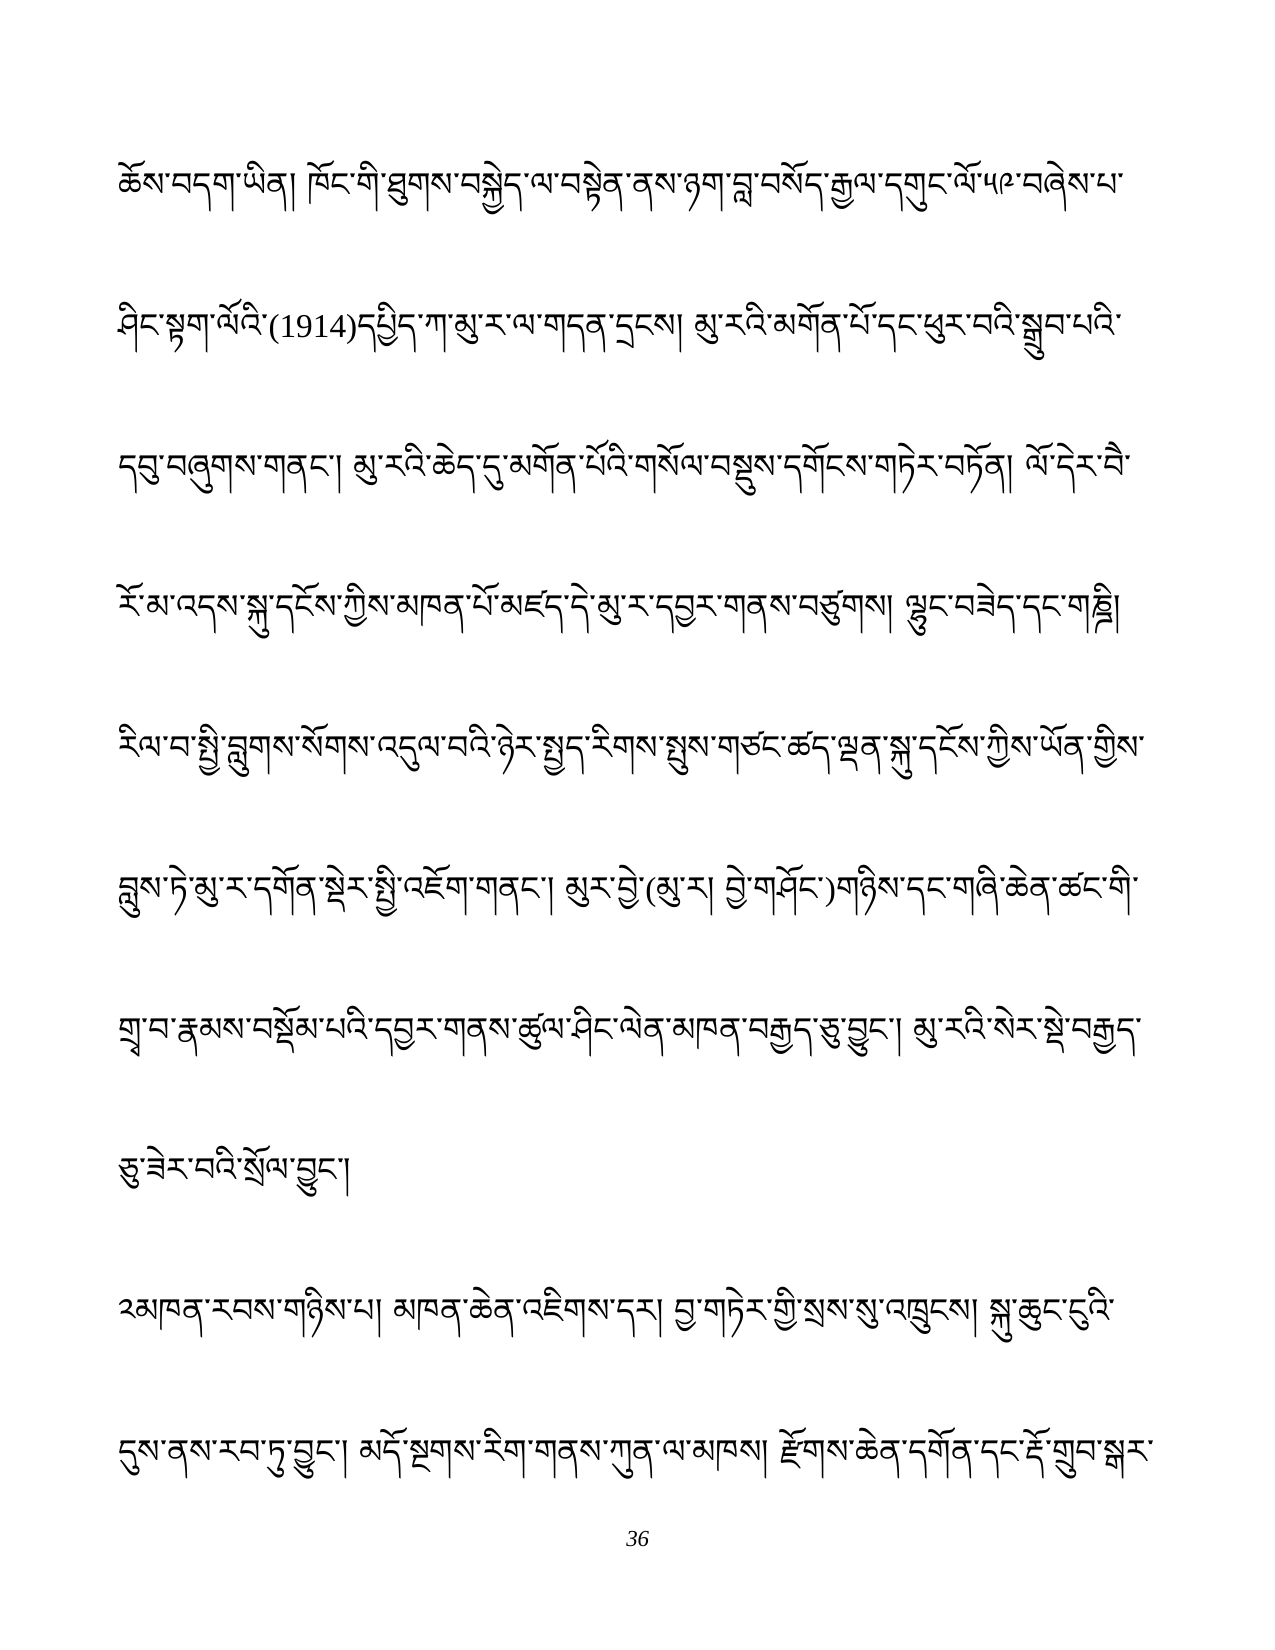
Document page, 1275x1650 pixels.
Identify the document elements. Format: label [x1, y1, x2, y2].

text [118, 1273, 1157, 1508]
text [118, 148, 1157, 1227]
